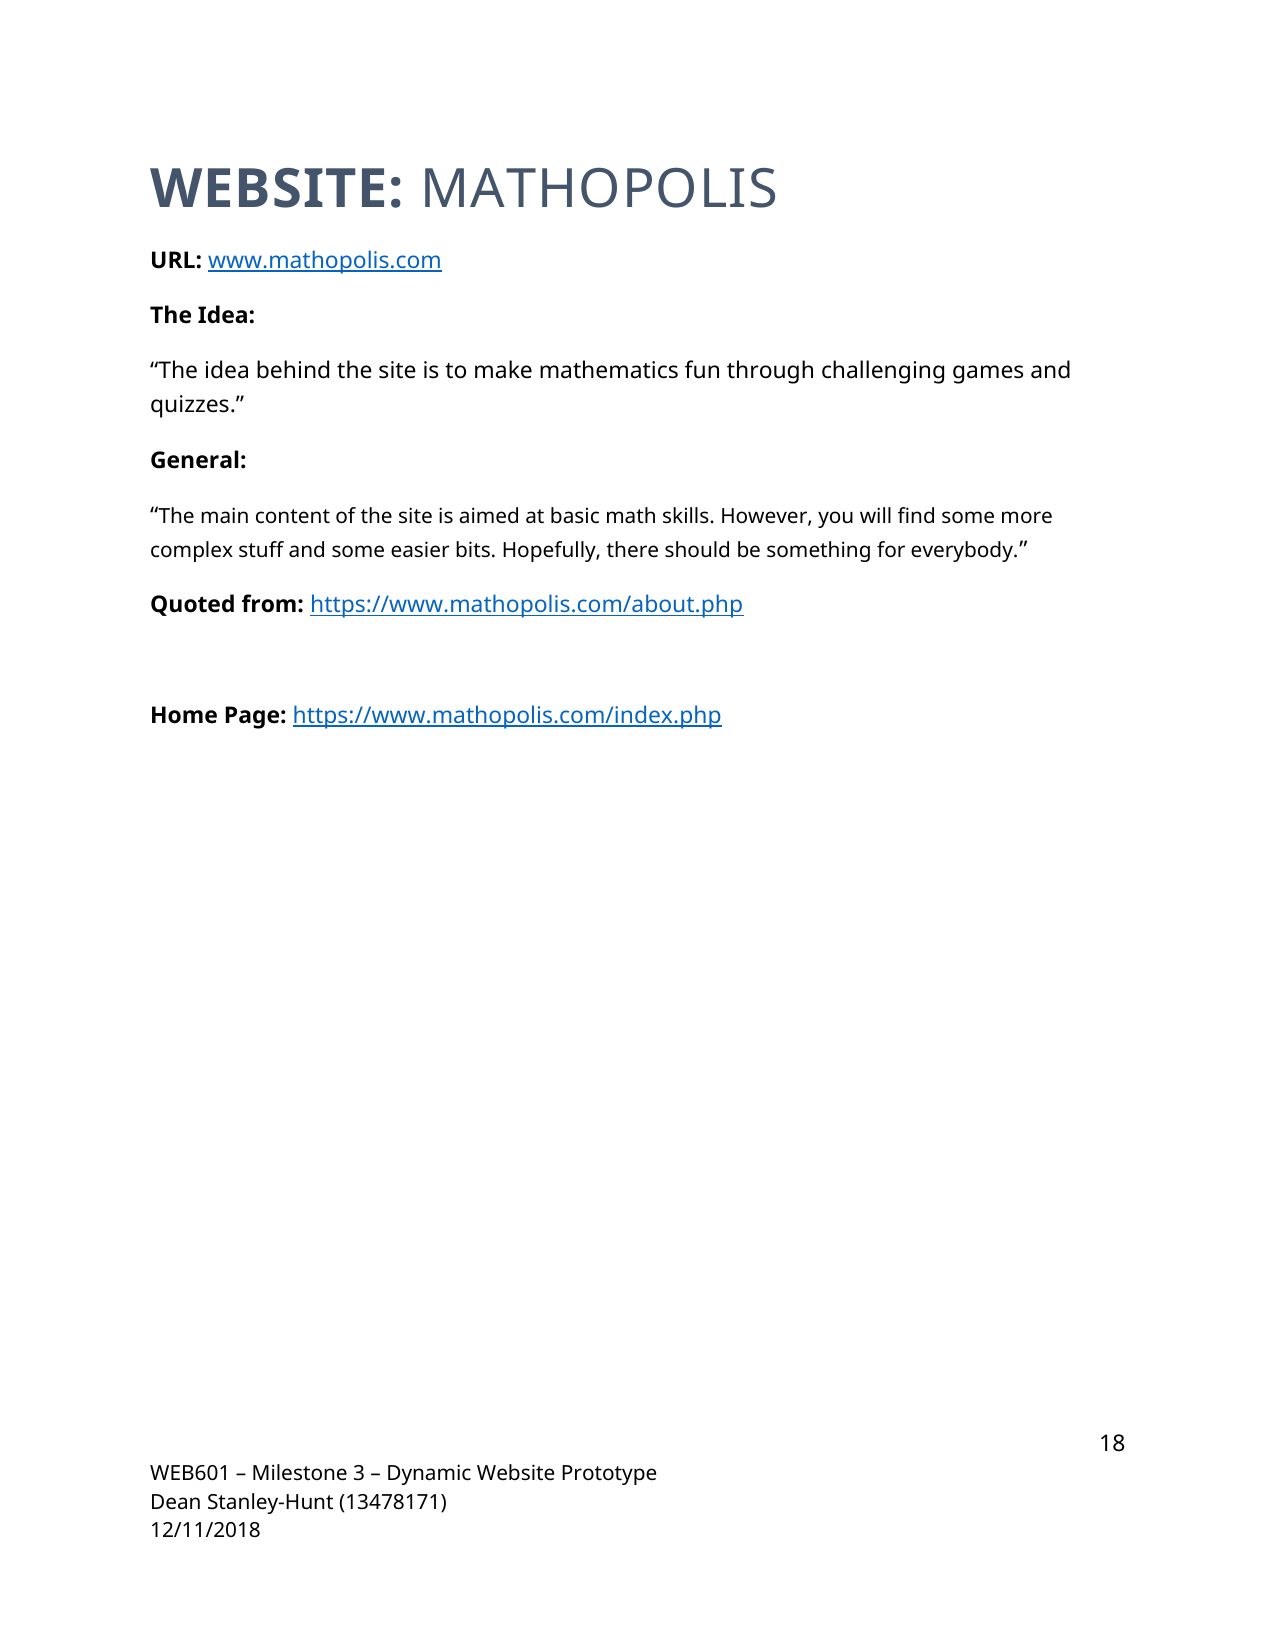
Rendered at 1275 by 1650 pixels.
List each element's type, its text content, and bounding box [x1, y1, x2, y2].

text “The idea behind the site is to make mathematics fun through challenging games and quizzes.” [150, 354, 1125, 419]
text Quoted from: https://www.mathopolis.com/about.php [150, 588, 1125, 619]
text The Idea: [150, 299, 1125, 330]
title Website: Mathopolis [150, 150, 1125, 224]
text Home Page: https://www.mathopolis.com/index.php [150, 699, 1125, 730]
text URL: www.mathopolis.com [150, 243, 1125, 275]
text “The main content of the site is aimed at basic math skills. However, you will find some more complex stuff and some easier bits. Hopefully, there should be something for everybody.” [150, 499, 1125, 564]
text General: [150, 443, 1125, 475]
